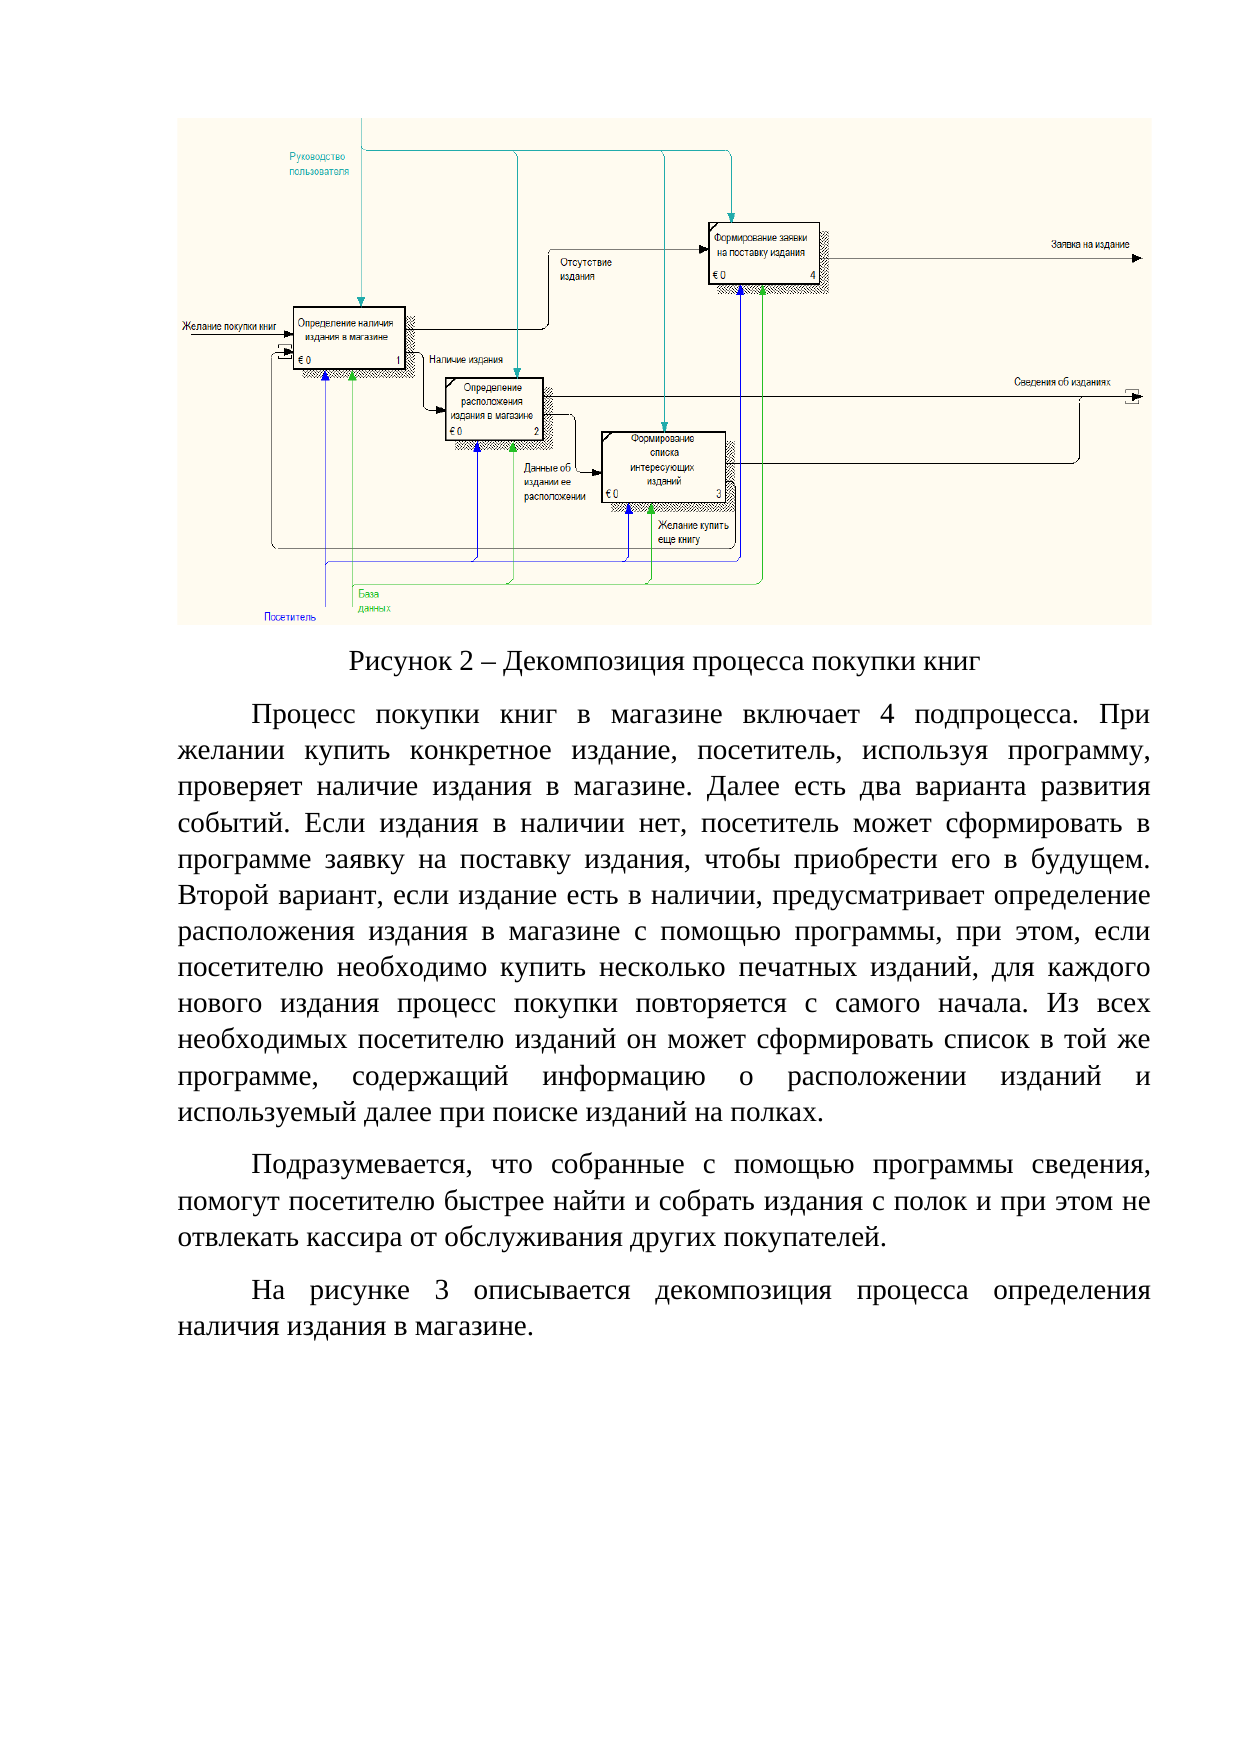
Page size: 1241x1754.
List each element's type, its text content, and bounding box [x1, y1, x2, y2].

text Рисунок 2 – Декомпозиция процесса покупки книг [177, 643, 1152, 677]
picture [177, 118, 1152, 625]
text Процесс покупки книг в магазине включает 4 подпроцесса. При желании купить конкретное издание, посетитель, используя программу, проверяет наличие издания в магазине. Далее есть два варианта развития событий. Если издания в наличии нет, посетитель может сформировать в программе заявку на поставку издания, чтобы приобрести его в будущем. Второй вариант, если издание есть в наличии, предусматривает определение расположения издания в магазине с помощью программы, при этом, если посетителю необходимо купить несколько печатных изданий, для каждого нового издания процесс покупки повторяется с самого начала. Из всех необходимых посетителю изданий он может сформировать список в той же программе, содержащий информацию о расположении изданий и используемый далее при поиске изданий на полках. [177, 696, 1152, 1127]
text На рисунке 3 описывается декомпозиция процесса определения наличия издания в магазине. [177, 1272, 1152, 1341]
text Подразумевается, что собранные с помощью программы сведения, помогут посетителю быстрее найти и собрать издания с полок и при этом не отвлекать кассира от обслуживания других покупателей. [177, 1147, 1152, 1252]
